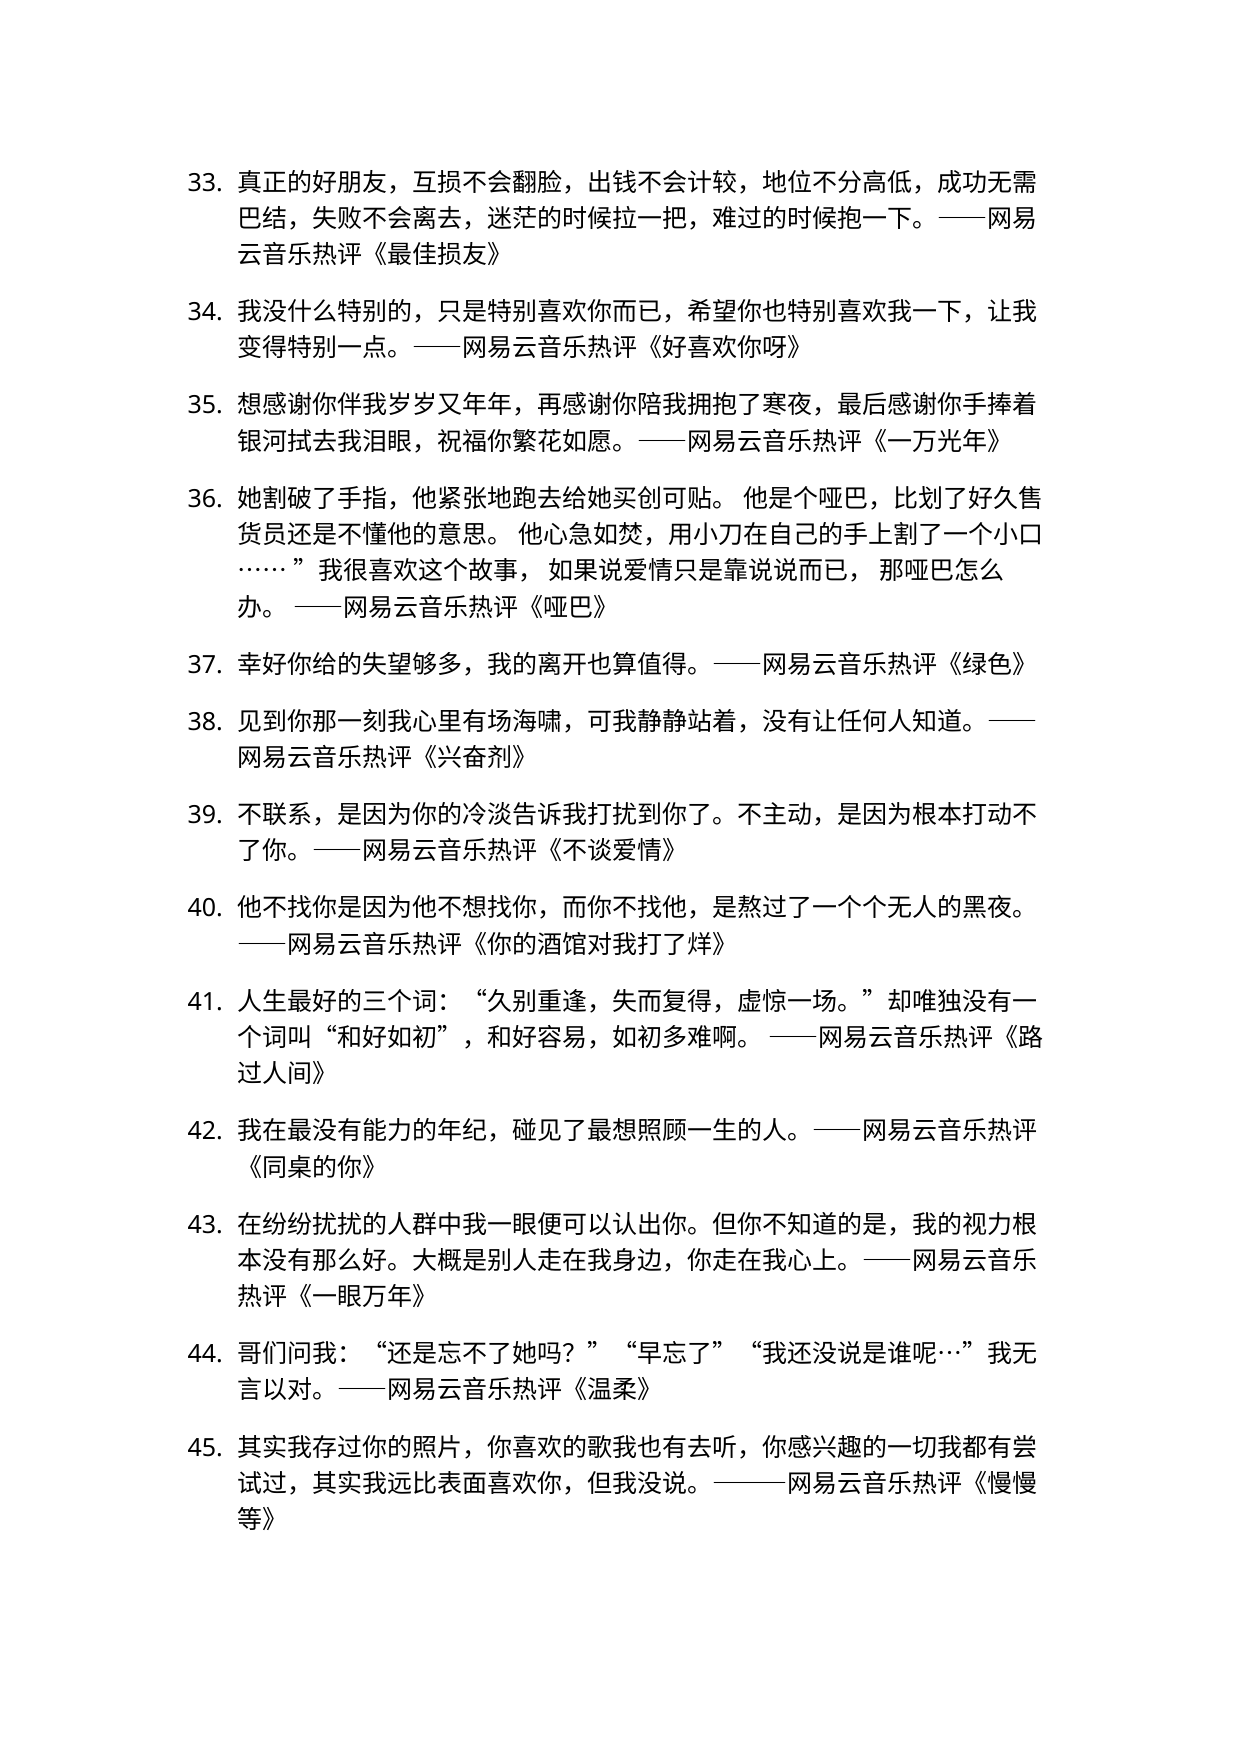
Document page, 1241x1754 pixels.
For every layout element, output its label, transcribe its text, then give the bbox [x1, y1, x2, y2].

list 真正的好朋友，互损不会翻脸，出钱不会计较，地位不分高低，成功无需巴结，失败不会离去，迷茫的时候拉一把，难过的时候抱一下。——网易云音乐热评《最佳损友》 [187, 162, 1053, 271]
list 幸好你给的失望够多，我的离开也算值得。——网易云音乐热评《绿色》 [187, 644, 1053, 680]
list 在纷纷扰扰的人群中我一眼便可以认出你。但你不知道的是，我的视力根本没有那么好。大概是别人走在我身边，你走在我心上。——网易云音乐热评《一眼万年》 [187, 1204, 1053, 1313]
list 我在最没有能力的年纪，碰见了最想照顾一生的人。——网易云音乐热评《同桌的你》 [187, 1111, 1053, 1183]
list 哥们问我：“还是忘不了她吗？”“早忘了”“我还没说是谁呢…”我无言以对。——网易云音乐热评《温柔》 [187, 1334, 1053, 1406]
list 其实我存过你的照片，你喜欢的歌我也有去听，你感兴趣的一切我都有尝试过，其实我远比表面喜欢你，但我没说。———网易云音乐热评《慢慢等》 [187, 1427, 1053, 1536]
list 不联系，是因为你的冷淡告诉我打扰到你了。不主动，是因为根本打动不了你。——网易云音乐热评《不谈爱情》 [187, 794, 1053, 867]
list 他不找你是因为他不想找你，而你不找他，是熬过了一个个无人的黑夜。——网易云音乐热评《你的酒馆对我打了烊》 [187, 888, 1053, 960]
list 想感谢你伴我岁岁又年年，再感谢你陪我拥抱了寒夜，最后感谢你手捧着银河拭去我泪眼，祝福你繁花如愿。——网易云音乐热评《一万光年》 [187, 385, 1053, 457]
list 我没什么特别的，只是特别喜欢你而已，希望你也特别喜欢我一下，让我变得特别一点。——网易云音乐热评《好喜欢你呀》 [187, 292, 1053, 364]
list 见到你那一刻我心里有场海啸，可我静静站着，没有让任何人知道。——网易云音乐热评《兴奋剂》 [187, 701, 1053, 774]
list 人生最好的三个词：“久别重逢，失而复得，虚惊一场。”却唯独没有一个词叫“和好如初”，和好容易，如初多难啊。 ——网易云音乐热评《路过人间》 ​​​ [187, 981, 1053, 1090]
list 她割破了手指，他紧张地跑去给她买创可贴。 他是个哑巴，比划了好久售货员还是不懂他的意思。 他心急如焚，用小刀在自己的手上割了一个小口…… ”我很喜欢这个故事， 如果说爱情只是靠说说而已， 那哑巴怎么办。​ ——网易云音乐热评《哑巴》 [187, 478, 1053, 623]
